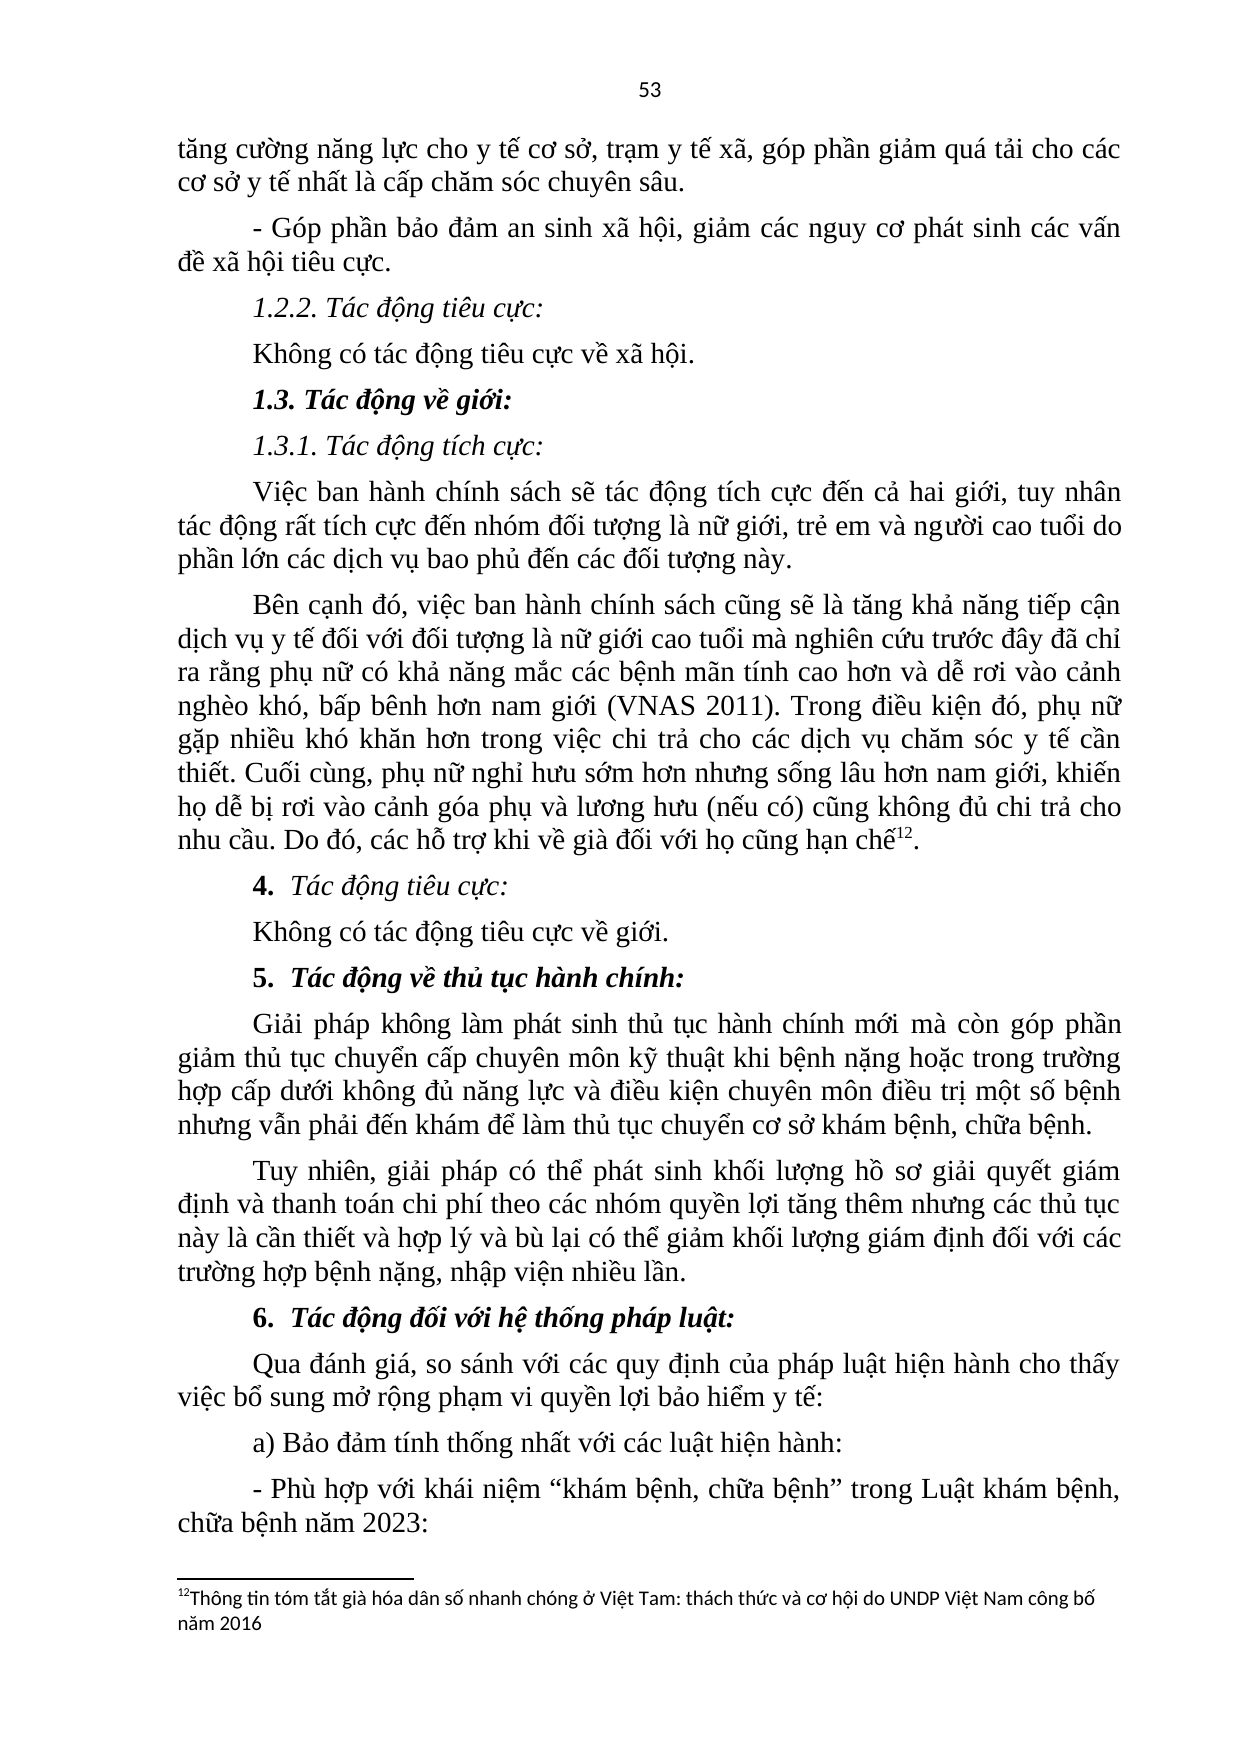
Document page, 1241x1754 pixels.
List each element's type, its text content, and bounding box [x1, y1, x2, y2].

text Giải pháp không làm phát sinh thủ tục hành chính mới mà còn góp phần giảm thủ tục chuyển cấp chuyên môn kỹ thuật khi bệnh nặng hoặc trong trường hợp cấp dưới không đủ năng lực và điều kiện chuyên môn điều trị một số bệnh nhưng vẫn phải đến khám để làm thủ tục chuyển cơ sở khám bệnh, chữa bệnh. [177, 1006, 1122, 1141]
list Tác động đối với hệ thống pháp luật: [252, 1300, 1122, 1333]
text 1.2.2. Tác động tiêu cực: [177, 290, 1122, 324]
text - Phù hợp với khái niệm “khám bệnh, chữa bệnh” trong Luật khám bệnh, chữa bệnh năm 2023: [177, 1471, 1122, 1538]
text Không có tác động tiêu cực về giới. [177, 914, 1122, 948]
text 1.3.1. Tác động tích cực: [177, 428, 1122, 462]
text Không có tác động tiêu cực về xã hội. [177, 336, 1122, 370]
text Việc ban hành chính sách sẽ tác động tích cực đến cả hai giới, tuy nhân tác động rất tích cực đến nhóm đối tượng là nữ giới, trẻ em và người cao tuổi do phần lớn các dịch vụ bao phủ đến các đối tượng này. [177, 474, 1122, 575]
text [177, 131, 1122, 198]
text 1.3. Tác động về giới: [177, 382, 1122, 416]
text Qua đánh giá, so sánh với các quy định của pháp luật hiện hành cho thấy việc bổ sung mở rộng phạm vi quyền lợi bảo hiểm y tế: [177, 1346, 1122, 1413]
list Tác động tiêu cực: [252, 868, 1122, 902]
list Tác động về thủ tục hành chính: [252, 960, 1122, 994]
text a) Bảo đảm tính thống nhất với các luật hiện hành: [177, 1425, 1122, 1459]
text Tuy nhiên, giải pháp có thể phát sinh khối lượng hồ sơ giải quyết giám định và thanh toán chi phí theo các nhóm quyền lợi tăng thêm nhưng các thủ tục này là cần thiết và hợp lý và bù lại có thể giảm khối lượng giám định đối với các trường hợp bệnh nặng, nhập viện nhiều lần. [177, 1153, 1122, 1287]
text Bên cạnh đó, việc ban hành chính sách cũng sẽ là tăng khả năng tiếp cận dịch vụ y tế đối với đối tượng là nữ giới cao tuổi mà nghiên cứu trước đây đã chỉ ra rằng phụ nữ có khả năng mắc các bệnh mãn tính cao hơn và dễ rơi vào cảnh nghèo khó, bấp bênh hơn nam giới (VNAS 2011). Trong điều kiện đó, phụ nữ gặp nhiều khó khăn hơn trong việc chi trả cho các dịch vụ chăm sóc y tế cần thiết. Cuối cùng, phụ nữ nghỉ hưu sớm hơn nhưng sống lâu hơn nam giới, khiến họ dễ bị rơi vào cảnh góa phụ và lương hưu (nếu có) cũng không đủ chi trả cho nhu cầu. Do đó, các hỗ trợ khi về già đối với họ cũng hạn chế. [177, 587, 1122, 856]
text - Góp phần bảo đảm an sinh xã hội, giảm các nguy cơ phát sinh các vấn đề xã hội tiêu cực. [177, 211, 1122, 278]
